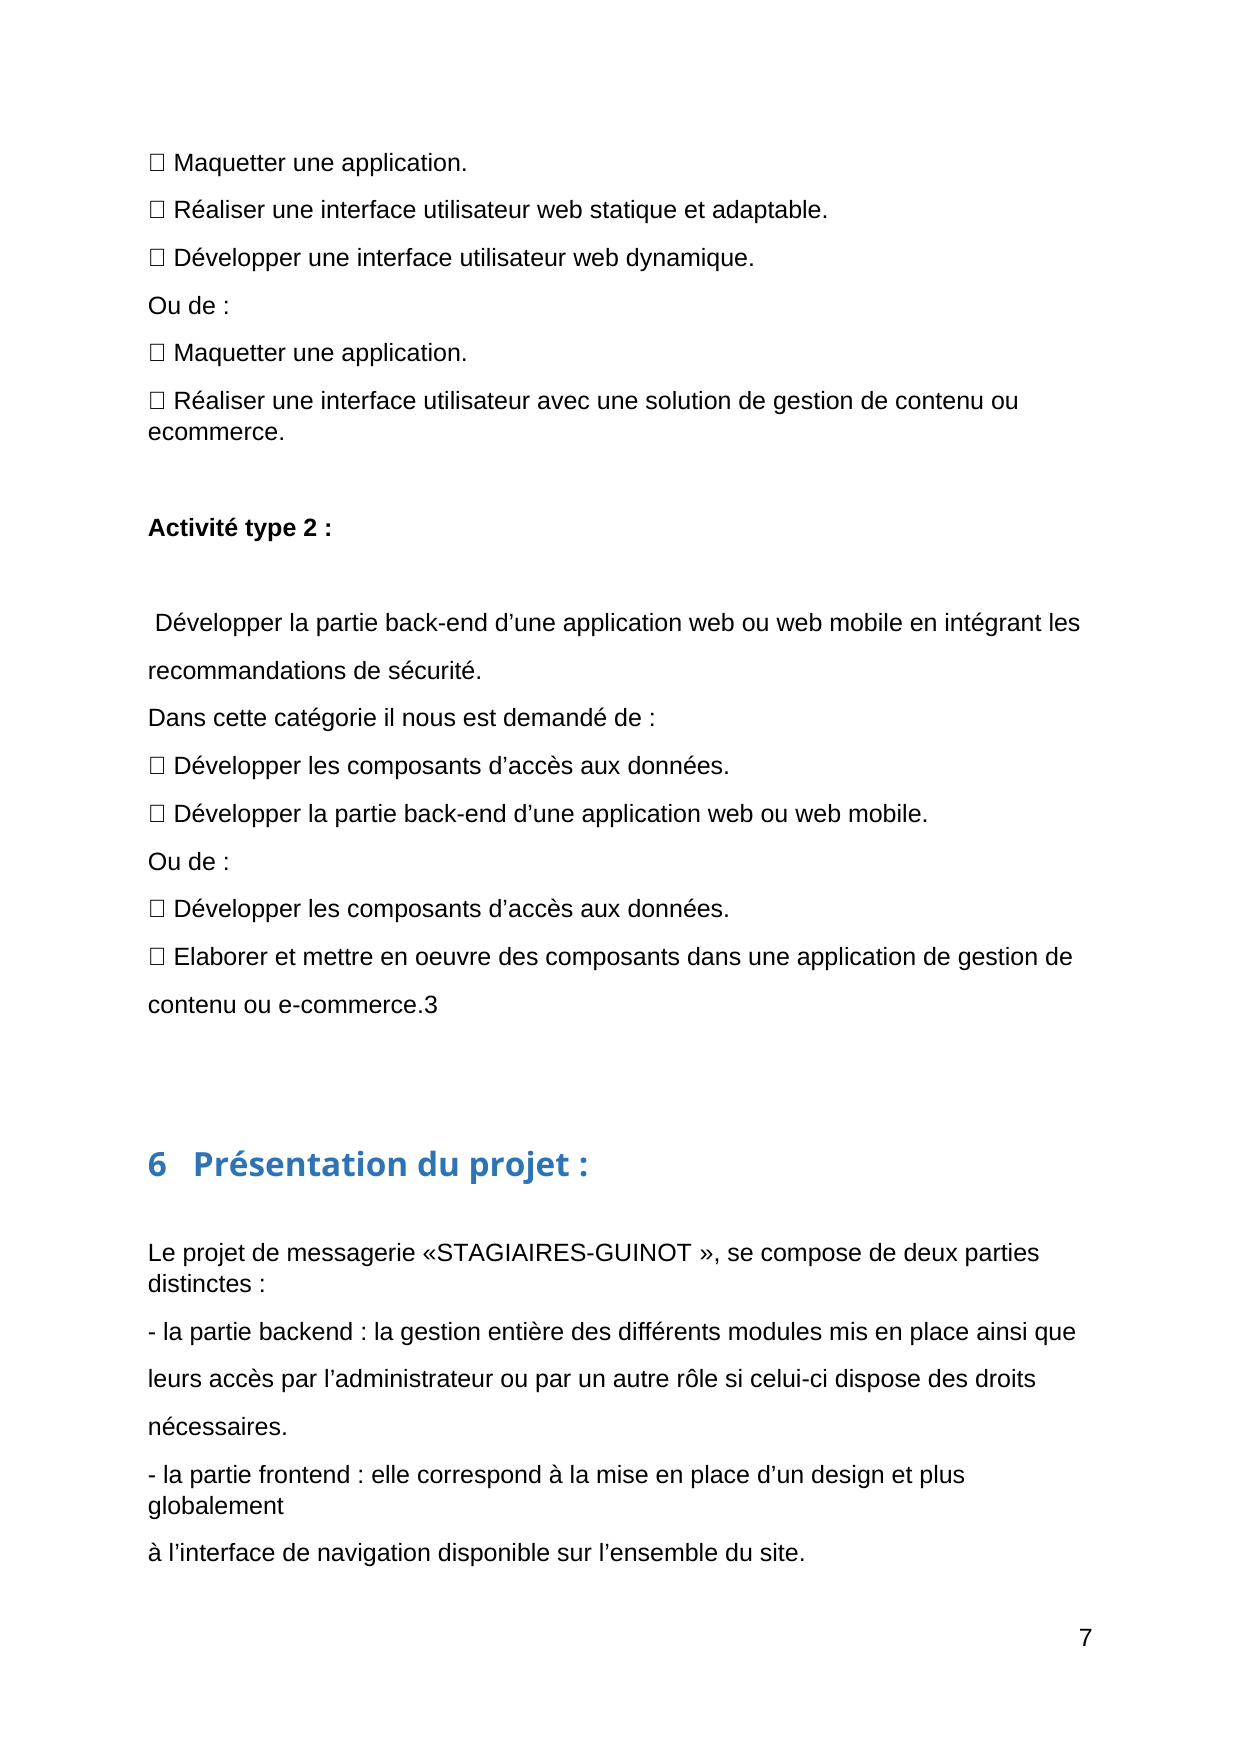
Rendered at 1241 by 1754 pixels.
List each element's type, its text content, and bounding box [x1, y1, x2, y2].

text contenu ou e-commerce.3 [148, 990, 1093, 1018]
text  Développer les composants d’accès aux données. [148, 751, 1093, 780]
subtitle Présentation du projet : [148, 1141, 1093, 1187]
text  Maquetter une application. [148, 338, 1093, 367]
text Le projet de messagerie «STAGIAIRES-GUINOT », se compose de deux parties distinctes : [148, 1238, 1093, 1298]
text nécessaires. [148, 1412, 1093, 1441]
text  Maquetter une application. [148, 148, 1093, 176]
text  Développer la partie back-end d’une application web ou web mobile. [148, 799, 1093, 828]
text - la partie backend : la gestion entière des différents modules mis en place ainsi que [148, 1317, 1093, 1345]
text recommandations de sécurité. [148, 656, 1093, 684]
text Développer la partie back-end d’une application web ou web mobile en intégrant les [148, 608, 1093, 637]
text  Elaborer et mettre en oeuvre des composants dans une application de gestion de [148, 942, 1093, 971]
text Ou de : [148, 847, 1093, 875]
text Activité type 2 : [148, 513, 1093, 541]
text - la partie frontend : elle correspond à la mise en place d’un design et plus globalement [148, 1460, 1093, 1519]
text Ou de : [148, 291, 1093, 319]
text  Développer une interface utilisateur web dynamique. [148, 243, 1093, 272]
text  Développer les composants d’accès aux données. [148, 894, 1093, 923]
text à l’interface de navigation disponible sur l’ensemble du site. [148, 1538, 1093, 1567]
text leurs accès par l’administrateur ou par un autre rôle si celui-ci dispose des droits [148, 1364, 1093, 1393]
text  Réaliser une interface utilisateur web statique et adaptable. [148, 195, 1093, 224]
text  Réaliser une interface utilisateur avec une solution de gestion de contenu ou ecommerce. [148, 386, 1093, 446]
text Dans cette catégorie il nous est demandé de : [148, 703, 1093, 732]
